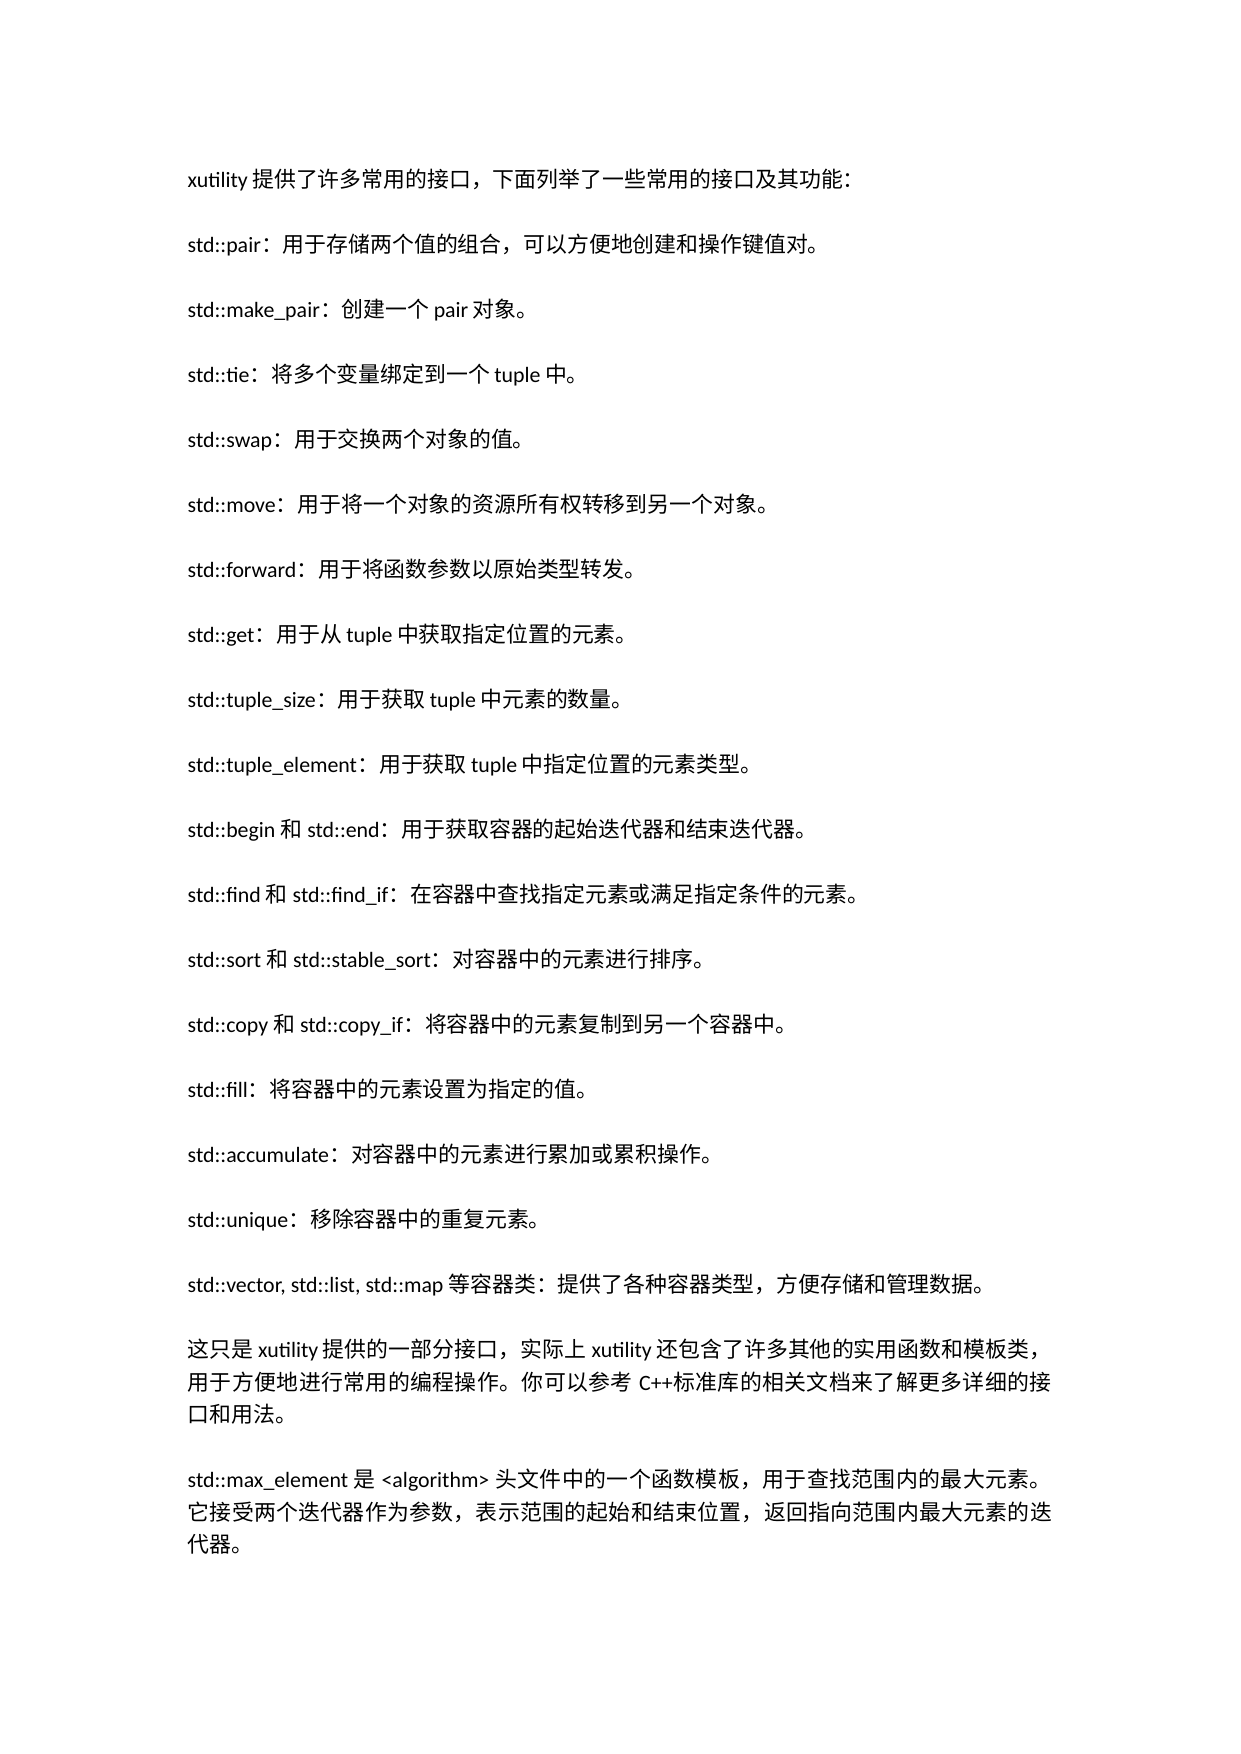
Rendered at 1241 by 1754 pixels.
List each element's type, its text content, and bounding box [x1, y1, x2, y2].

text std::forward：用于将函数参数以原始类型转发。 [187, 552, 1053, 584]
text std::make_pair：创建一个pair对象。 [187, 292, 1053, 324]
text std::accumulate：对容器中的元素进行累加或累积操作。 [187, 1137, 1053, 1169]
text std::tuple_element：用于获取tuple中指定位置的元素类型。 [187, 747, 1053, 779]
text std::tie：将多个变量绑定到一个tuple中。 [187, 357, 1053, 389]
text std::pair：用于存储两个值的组合，可以方便地创建和操作键值对。 [187, 227, 1053, 259]
text std::tuple_size：用于获取tuple中元素的数量。 [187, 682, 1053, 714]
text std::begin 和 std::end：用于获取容器的起始迭代器和结束迭代器。 [187, 812, 1053, 844]
text 这只是xutility提供的一部分接口，实际上xutility还包含了许多其他的实用函数和模板类，用于方便地进行常用的编程操作。你可以参考C++标准库的相关文档来了解更多详细的接口和用法。 [187, 1332, 1053, 1429]
text std::find 和 std::find_if：在容器中查找指定元素或满足指定条件的元素。 [187, 877, 1053, 909]
text std::get：用于从tuple中获取指定位置的元素。 [187, 617, 1053, 649]
text xutility提供了许多常用的接口，下面列举了一些常用的接口及其功能： [187, 162, 1053, 194]
text std::vector, std::list, std::map 等容器类：提供了各种容器类型，方便存储和管理数据。 [187, 1267, 1053, 1299]
text std::move：用于将一个对象的资源所有权转移到另一个对象。 [187, 487, 1053, 519]
text std::copy 和 std::copy_if：将容器中的元素复制到另一个容器中。 [187, 1007, 1053, 1039]
text std::sort 和 std::stable_sort：对容器中的元素进行排序。 [187, 942, 1053, 974]
text std::max_element 是 <algorithm> 头文件中的一个函数模板，用于查找范围内的最大元素。它接受两个迭代器作为参数，表示范围的起始和结束位置，返回指向范围内最大元素的迭代器。 [187, 1462, 1053, 1559]
text std::unique：移除容器中的重复元素。 [187, 1202, 1053, 1234]
text std::fill：将容器中的元素设置为指定的值。 [187, 1072, 1053, 1104]
text std::swap：用于交换两个对象的值。 [187, 422, 1053, 454]
